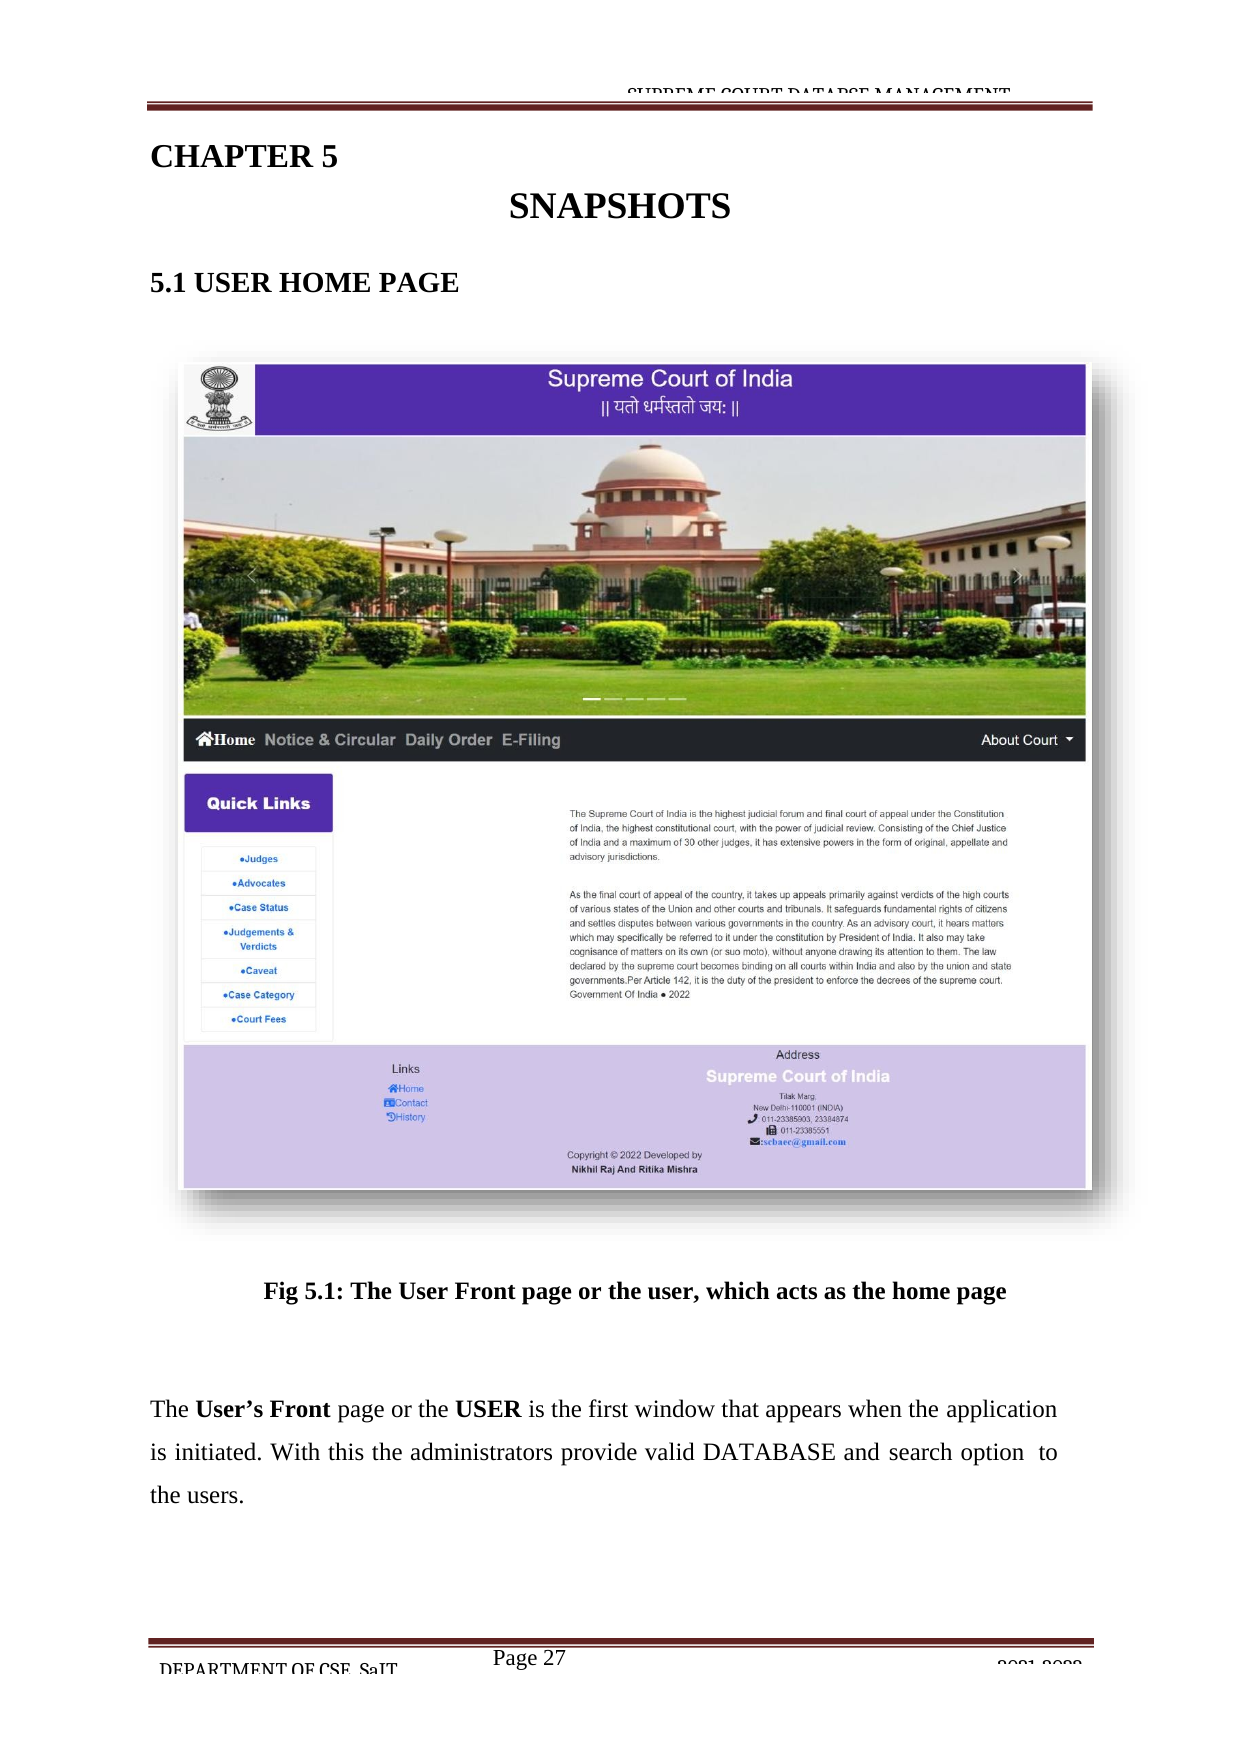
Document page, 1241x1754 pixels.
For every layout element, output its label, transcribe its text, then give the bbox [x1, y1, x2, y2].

subtitle Fig 5.1: The User Front page or the user, which acts as the home page [112, 1276, 1082, 1305]
subtitle SNAPSHOTS [508, 183, 1234, 227]
picture [151, 340, 1148, 1241]
text The User’s Front page or the USER is the first window that appears when the application is initiated. With this the administrators provide valid DATABASE and search option to the users. [150, 1394, 1058, 1509]
subtitle 5.1 USER HOME PAGE [150, 265, 1234, 299]
text CHAPTER 5 [150, 136, 342, 174]
